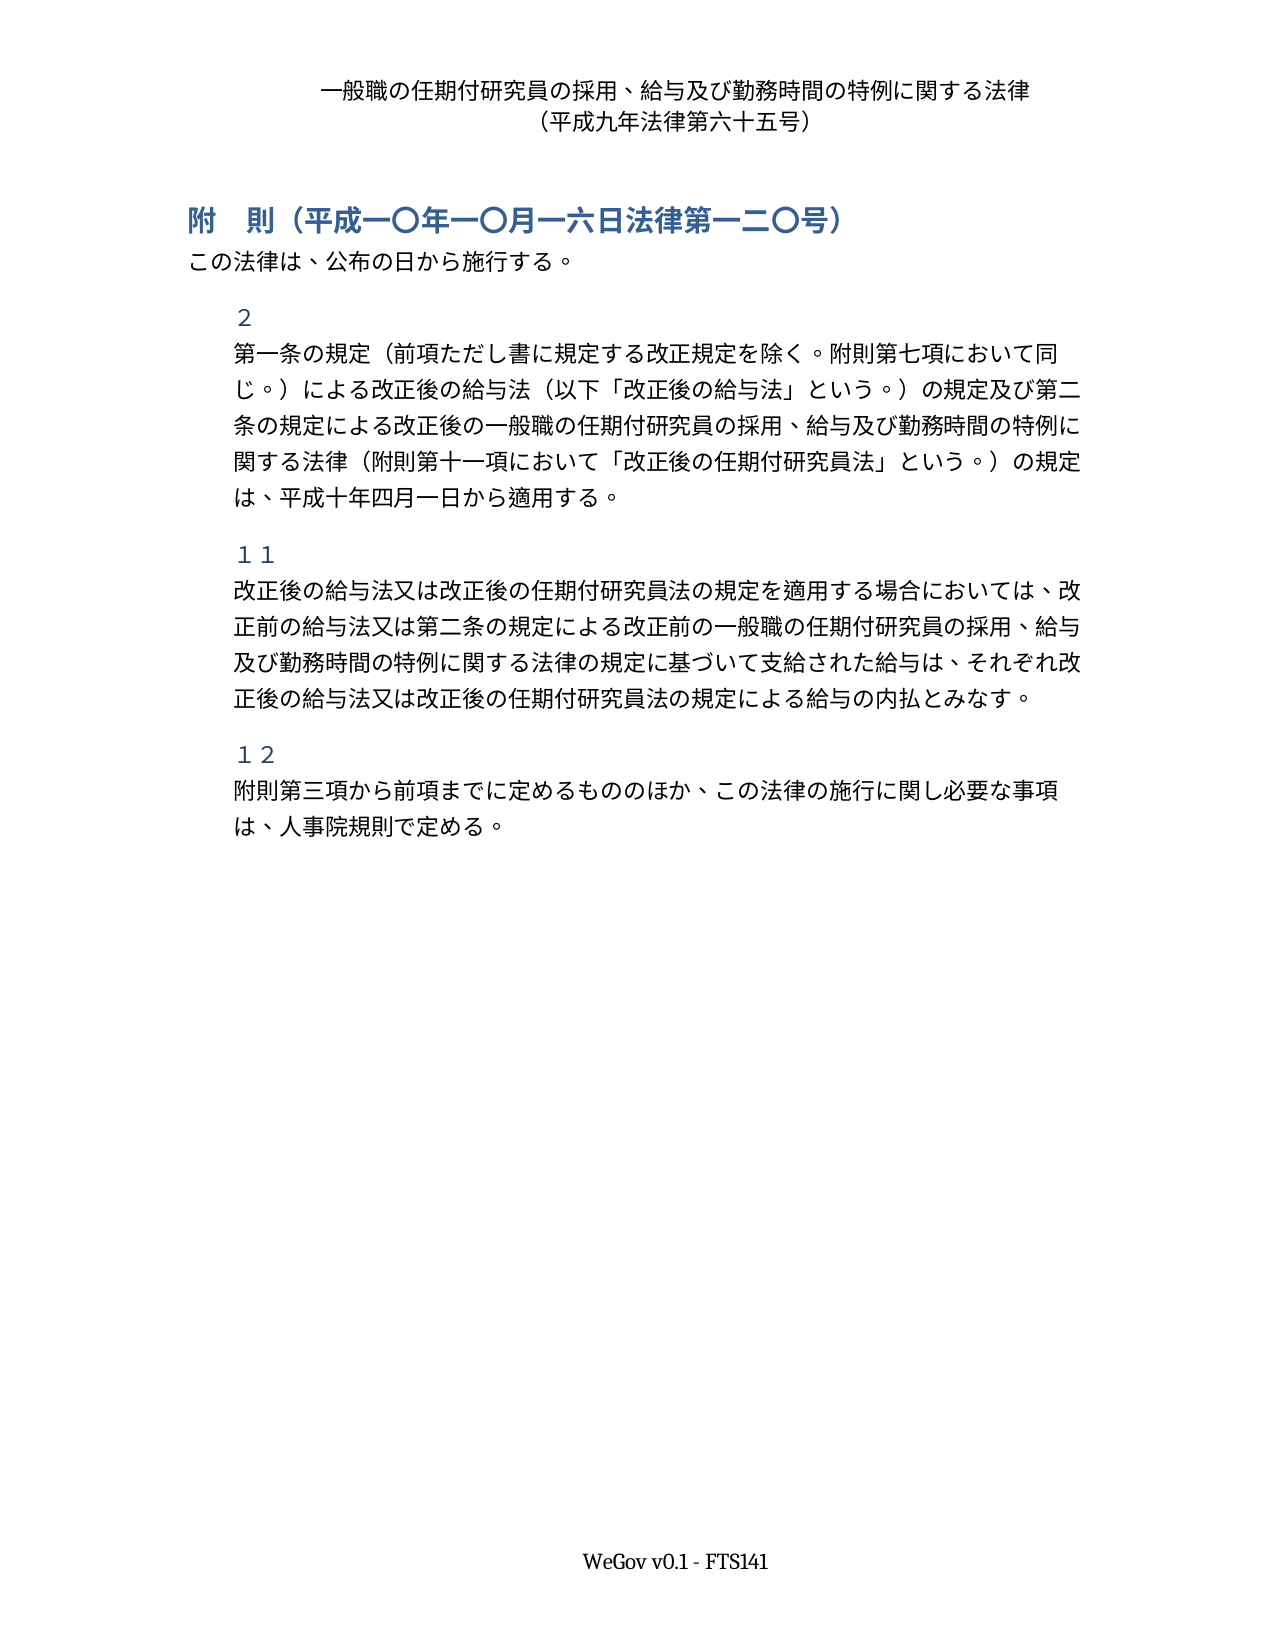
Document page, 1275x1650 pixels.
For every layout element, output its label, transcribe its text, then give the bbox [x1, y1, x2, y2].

text 第一条の規定（前項ただし書に規定する改正規定を除く。附則第七項において同じ。）による改正後の給与法（以下「改正後の給与法」という。）の規定及び第二条の規定による改正後の一般職の任期付研究員の採用、給与及び勤務時間の特例に関する法律（附則第十一項において「改正後の任期付研究員法」という。）の規定は、平成十年四月一日から適用する。 [233, 338, 1087, 513]
text 附則第三項から前項までに定めるもののほか、この法律の施行に関し必要な事項は、人事院規則で定める。 [233, 775, 1087, 842]
text 改正後の給与法又は改正後の任期付研究員法の規定を適用する場合においては、改正前の給与法又は第二条の規定による改正前の一般職の任期付研究員の採用、給与及び勤務時間の特例に関する法律の規定に基づいて支給された給与は、それぞれ改正後の給与法又は改正後の任期付研究員法の規定による給与の内払とみなす。 [233, 575, 1087, 714]
subtitle １１ [233, 539, 1087, 570]
subtitle 附 則（平成一〇年一〇月一六日法律第一二〇号） [187, 200, 1087, 240]
subtitle １２ [233, 739, 1087, 771]
text この法律は、公布の日から施行する。 [187, 246, 1087, 277]
subtitle ２ [233, 302, 1087, 334]
